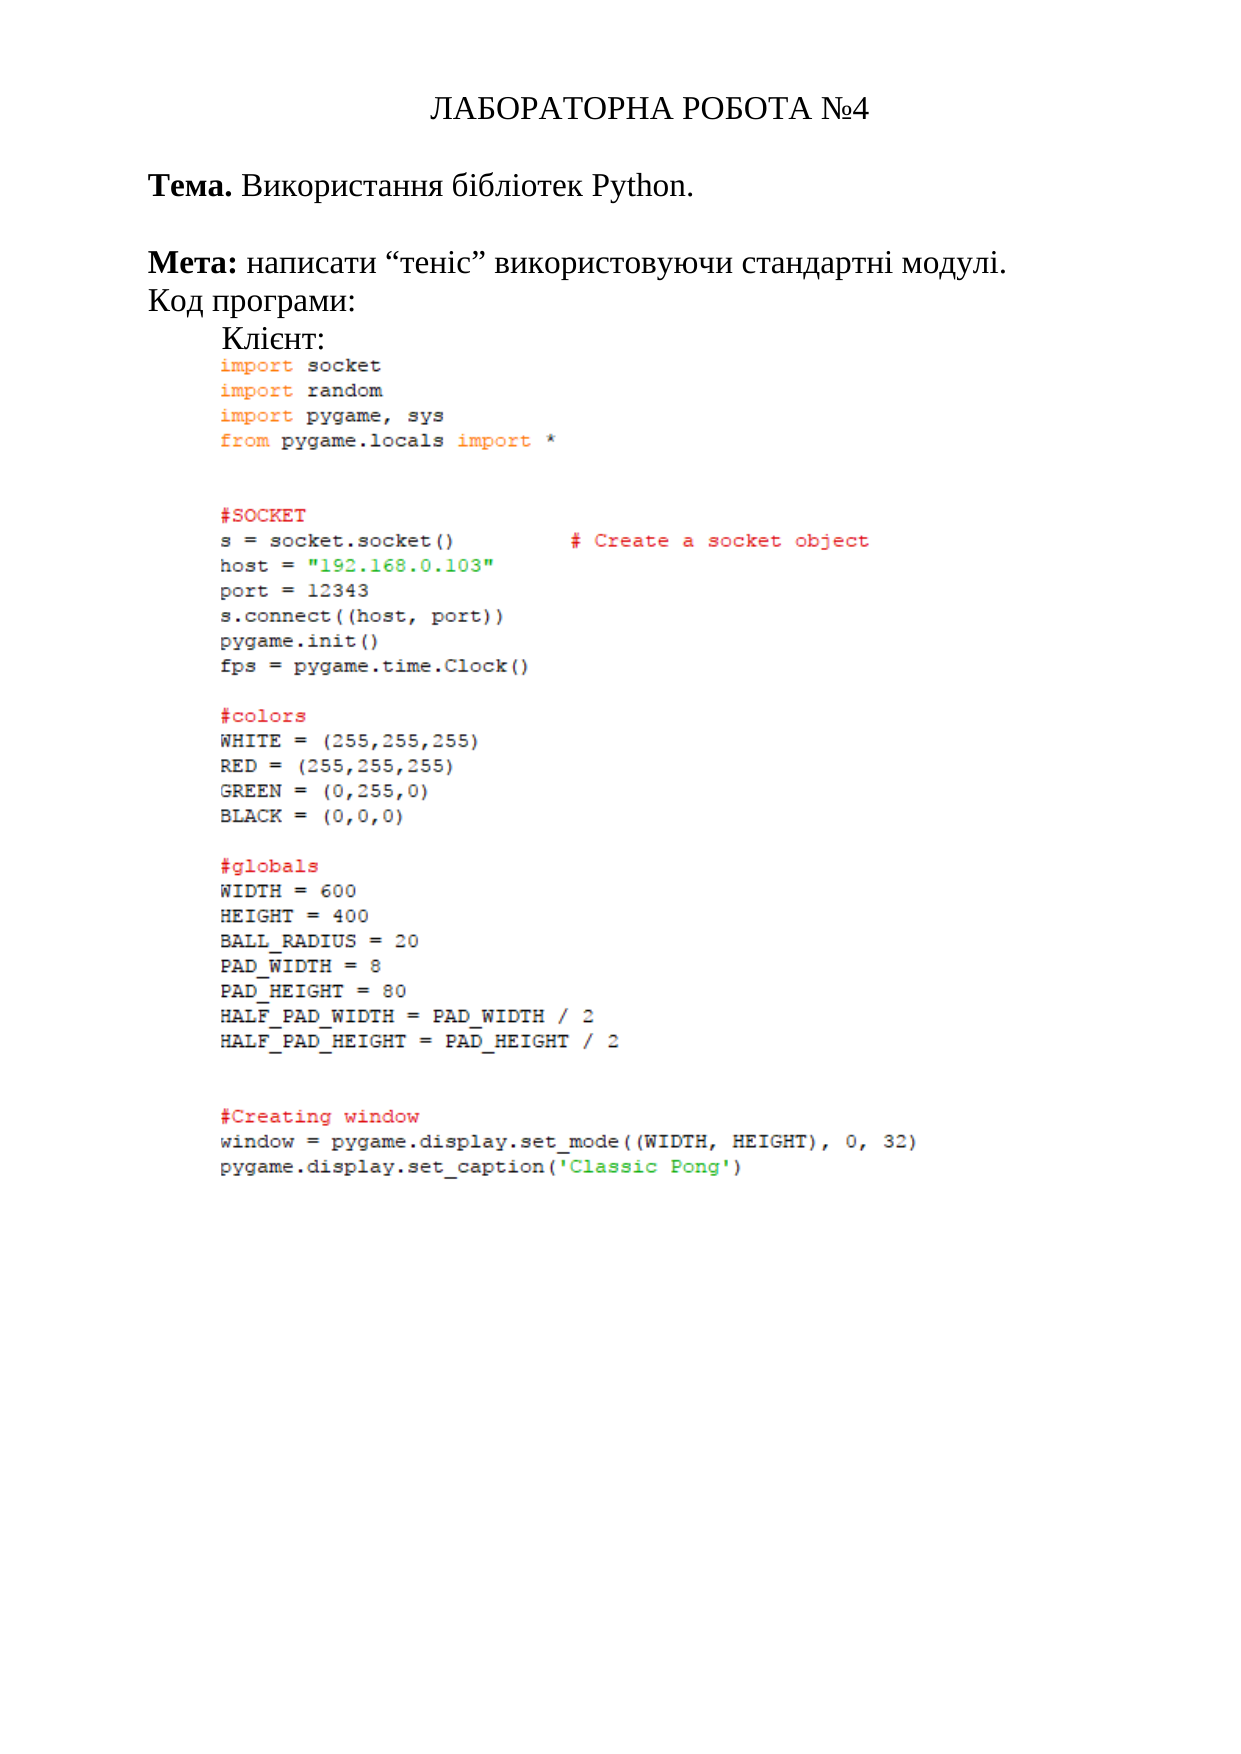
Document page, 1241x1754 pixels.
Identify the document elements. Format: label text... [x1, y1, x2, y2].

text Тема. Використання бібліотек Python. [148, 165, 1152, 203]
text Мета: написати “теніс” використовуючи стандартні модулі. [148, 242, 1152, 280]
picture [221, 356, 983, 1190]
text Клієнт: [148, 318, 1152, 357]
text ЛАБОРАТОРНА РОБОТА №4 [148, 88, 1152, 127]
text Код програми: [148, 280, 1152, 318]
